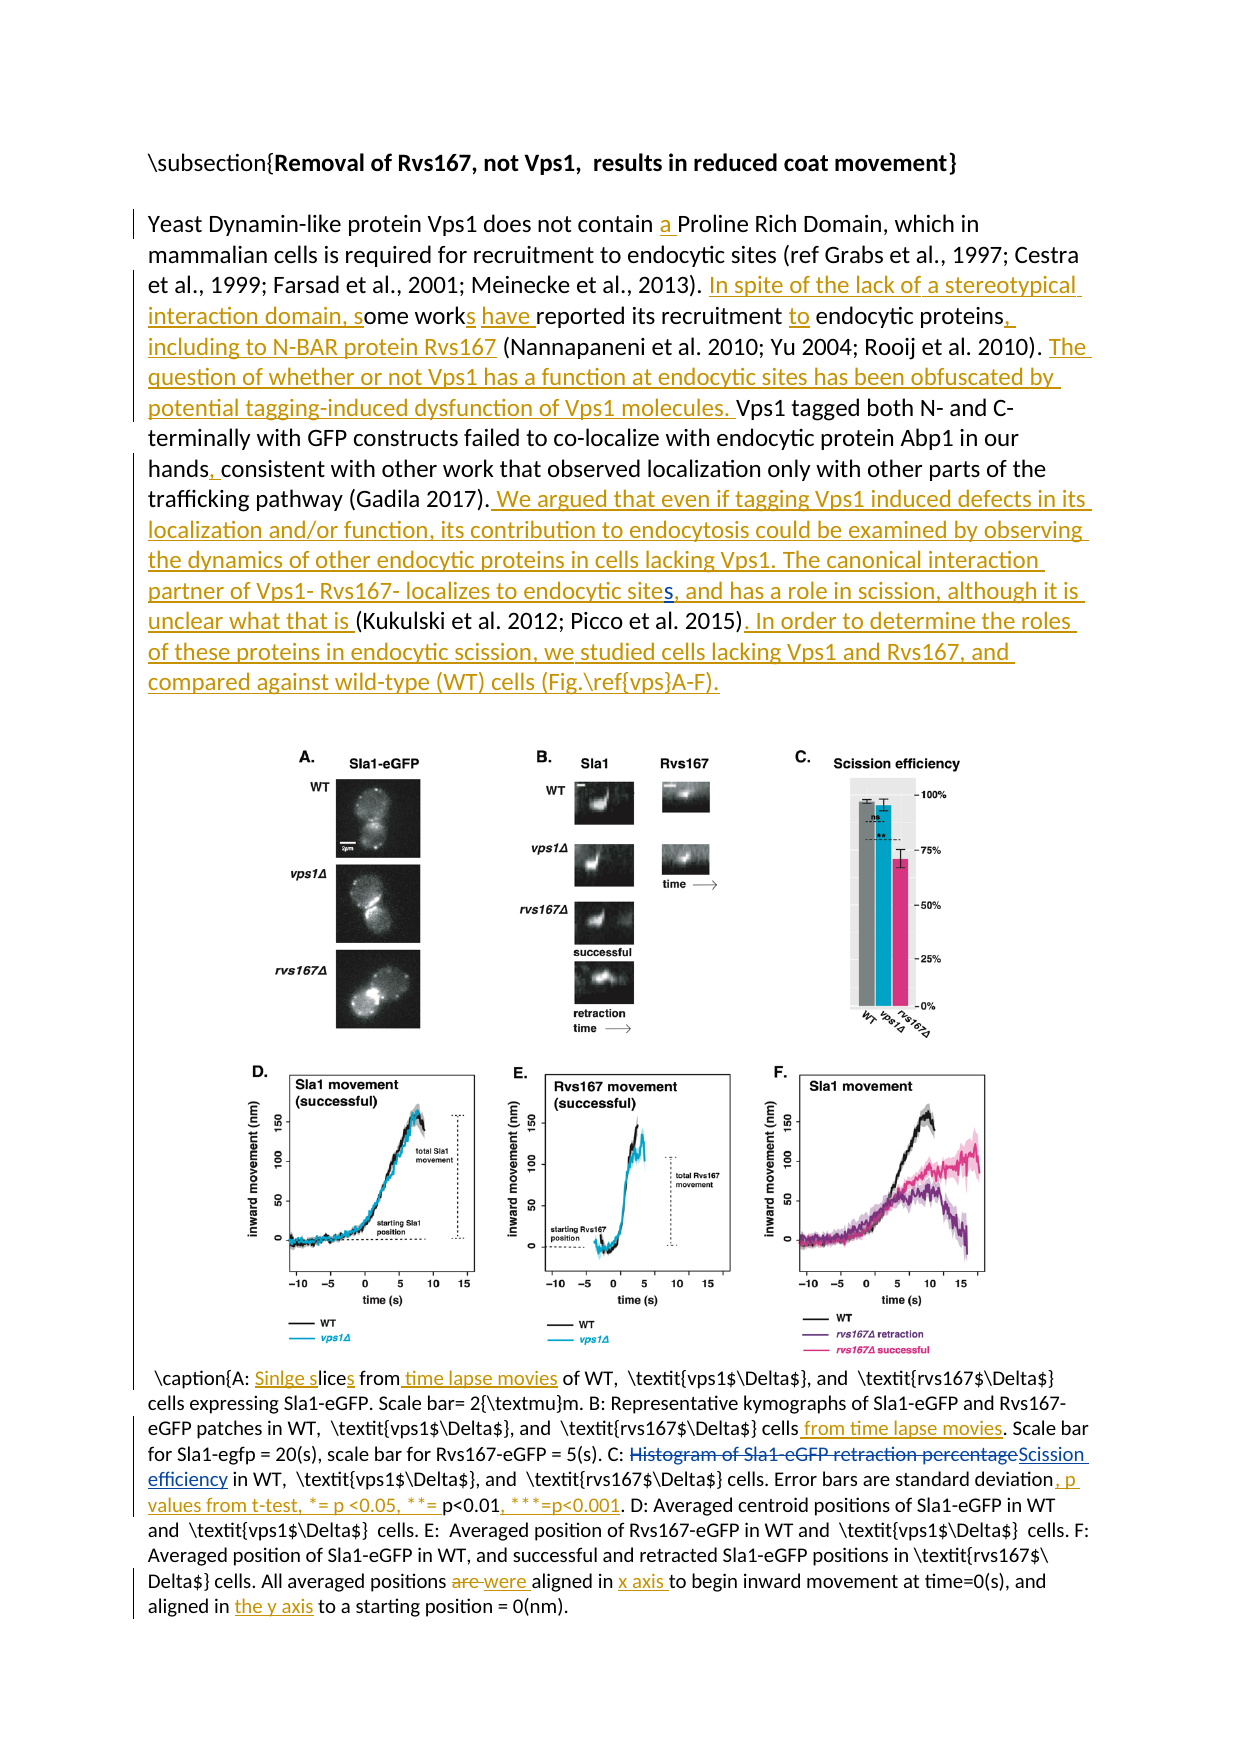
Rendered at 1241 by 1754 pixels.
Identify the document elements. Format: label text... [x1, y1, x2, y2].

picture [240, 697, 1000, 1359]
text ﻿\subsection{Removal of Rvs167, not Vps1, results in reduced coat movement} [148, 148, 1093, 178]
text Yeast Dynamin-like protein Vps1 does not contain Proline Rich Domain, which in mammalian cells is required for recruitment to endocytic sites (ref Grabs et al., 1997; Cestra et al., 1999; Farsad et al., 2001; Meinecke et al., 2013). ome work reported its recruitment endocytic proteins (Nannapaneni et al. 2010; Yu 2004; Rooij et al. 2010). Vps1 tagged both N- and C-terminally with GFP constructs failed to co-localize with endocytic protein Abp1 in our handsconsistent with other work that observed localization only with other parts of the trafficking pathway (Gadila 2017).(Kukulski et al. 2012; Picco et al. 2015) [148, 209, 1093, 697]
